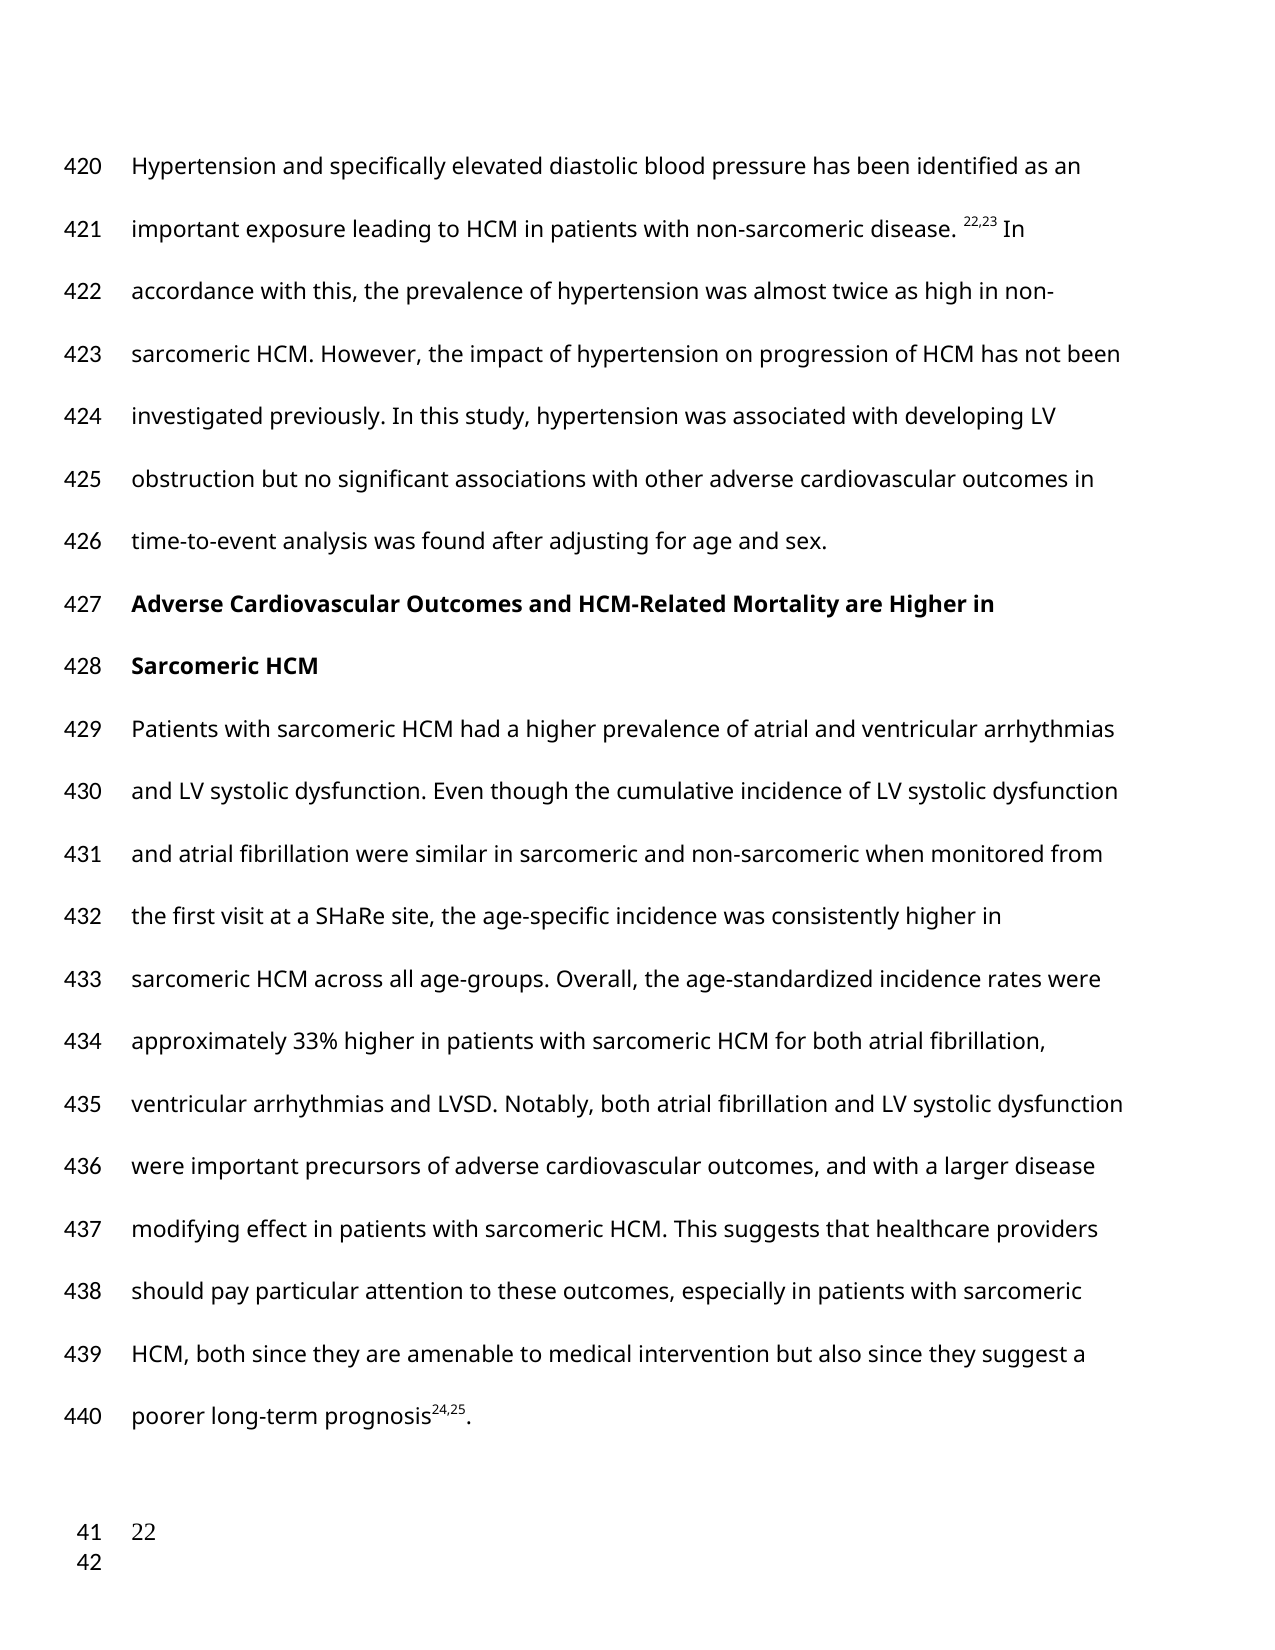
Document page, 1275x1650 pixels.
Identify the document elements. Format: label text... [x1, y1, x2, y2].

text Hypertension and specifically elevated diastolic blood pressure has been identified as an important exposure leading to HCM in patients with non-sarcomeric disease. 22,23 In accordance with this, the prevalence of hypertension was almost twice as high in non-sarcomeric HCM. However, the impact of hypertension on progression of HCM has not been investigated previously. In this study, hypertension was associated with developing LV obstruction but no significant associations with other adverse cardiovascular outcomes in time-to-event analysis was found after adjusting for age and sex. [131, 150, 1125, 556]
text Patients with sarcomeric HCM had a higher prevalence of atrial and ventricular arrhythmias and LV systolic dysfunction. Even though the cumulative incidence of LV systolic dysfunction and atrial fibrillation were similar in sarcomeric and non-sarcomeric when monitored from the first visit at a SHaRe site, the age-specific incidence was consistently higher in sarcomeric HCM across all age-groups. Overall, the age-standardized incidence rates were approximately 33% higher in patients with sarcomeric HCM for both atrial fibrillation, ventricular arrhythmias and LVSD. Notably, both atrial fibrillation and LV systolic dysfunction were important precursors of adverse cardiovascular outcomes, and with a larger disease modifying effect in patients with sarcomeric HCM. This suggests that healthcare providers should pay particular attention to these outcomes, especially in patients with sarcomeric HCM, both since they are amenable to medical intervention but also since they suggest a poorer long-term prognosis24,25. [131, 712, 1125, 1431]
text Adverse Cardiovascular Outcomes and HCM-Related Mortality are Higher in Sarcomeric HCM [131, 587, 1125, 681]
